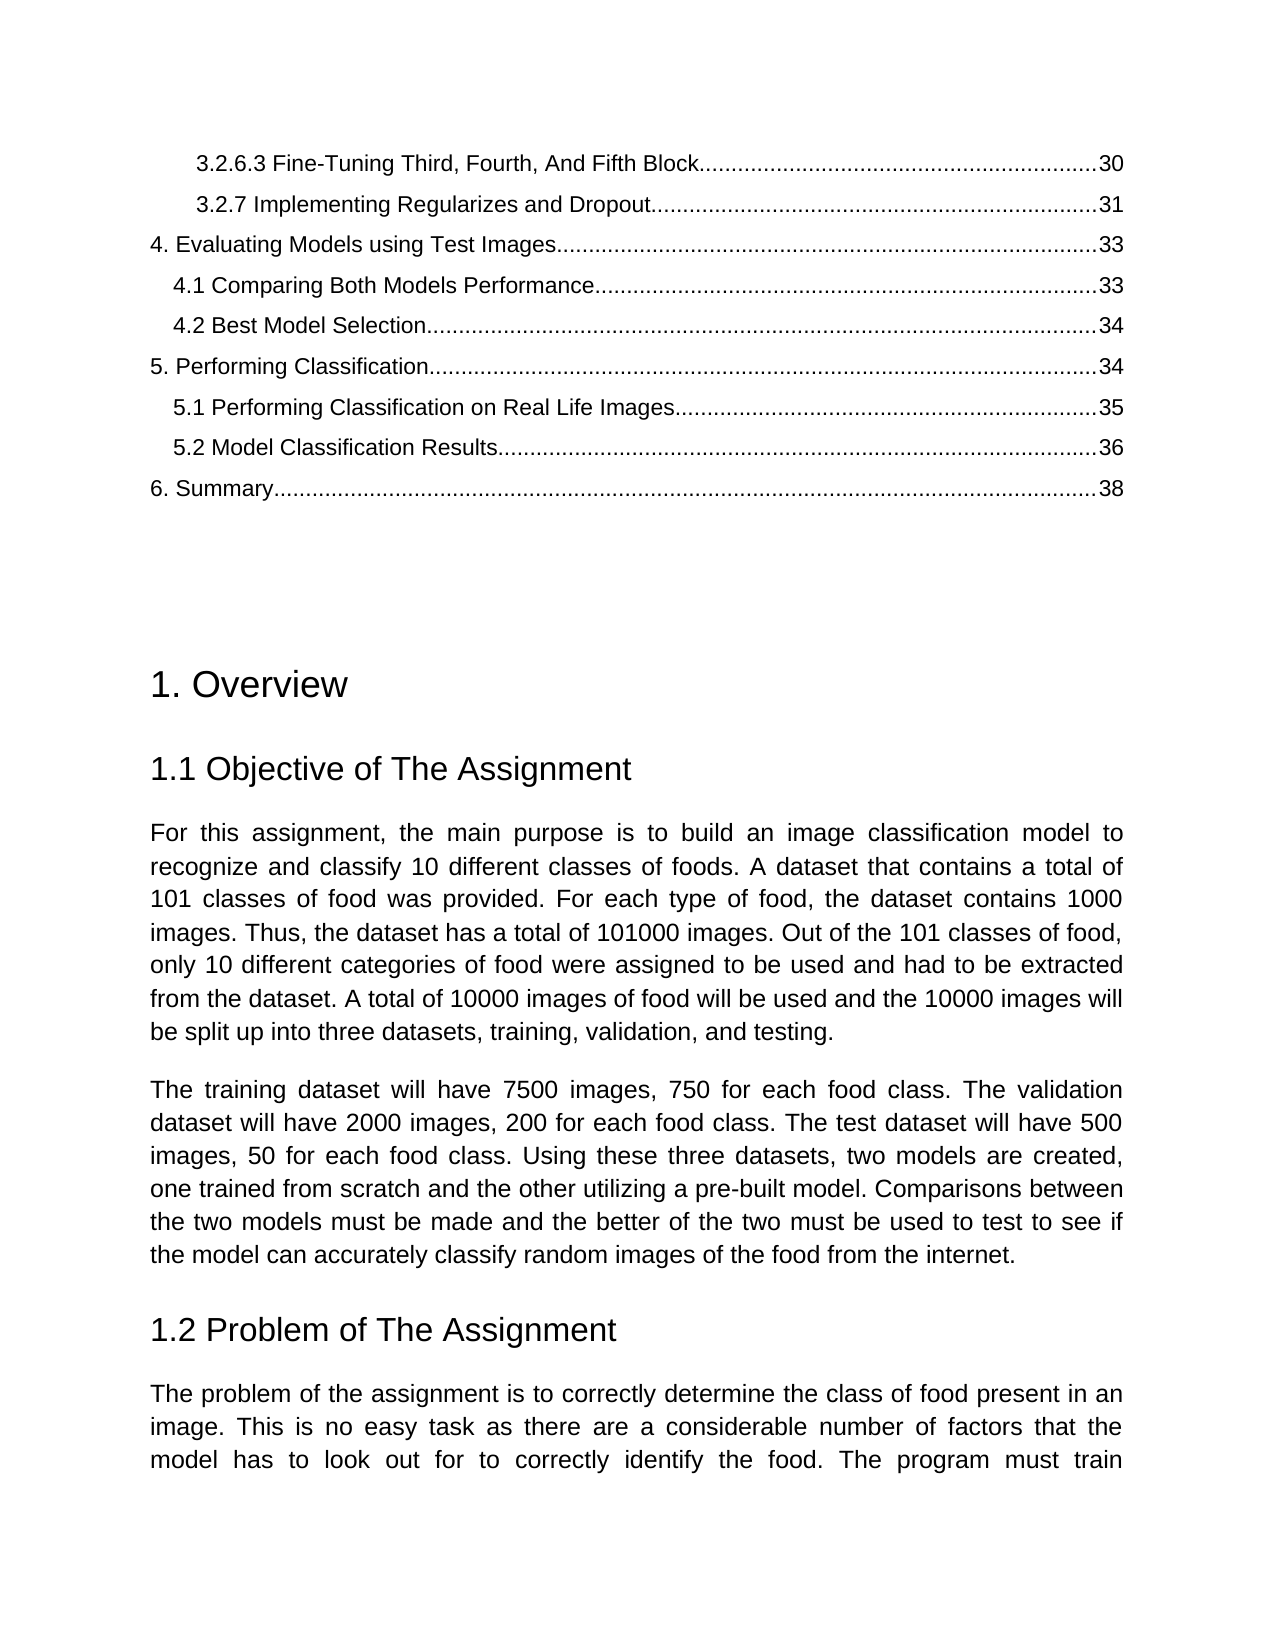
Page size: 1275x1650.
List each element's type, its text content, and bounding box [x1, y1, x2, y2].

text The training dataset will have 7500 images, 750 for each food class. The validation dataset will have 2000 images, 200 for each food class. The test dataset will have 500 images, 50 for each food class. Using these three datasets, two models are created, one trained from scratch and the other utilizing a pre-built model. Comparisons between the two models must be made and the better of the two must be used to test to see if the model can accurately classify random images of the food from the internet. [150, 1074, 1125, 1268]
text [150, 1379, 1125, 1474]
subtitle 1.2 Problem of The Assignment [150, 1310, 1125, 1349]
text For this assignment, the main purpose is to build an image classification model to recognize and classify 10 different classes of foods. A dataset that contains a total of 101 classes of food was provided. For each type of food, the dataset contains 1000 images. Thus, the dataset has a total of 101000 images. Out of the 101 classes of food, only 10 different categories of food were assigned to be used and had to be extracted from the dataset. A total of 10000 images of food will be used and the 10000 images will be split up into three datasets, training, validation, and testing. [150, 818, 1125, 1045]
subtitle 1. Overview [150, 662, 1125, 705]
subtitle 1.1 Objective of The Assignment [150, 749, 1125, 788]
